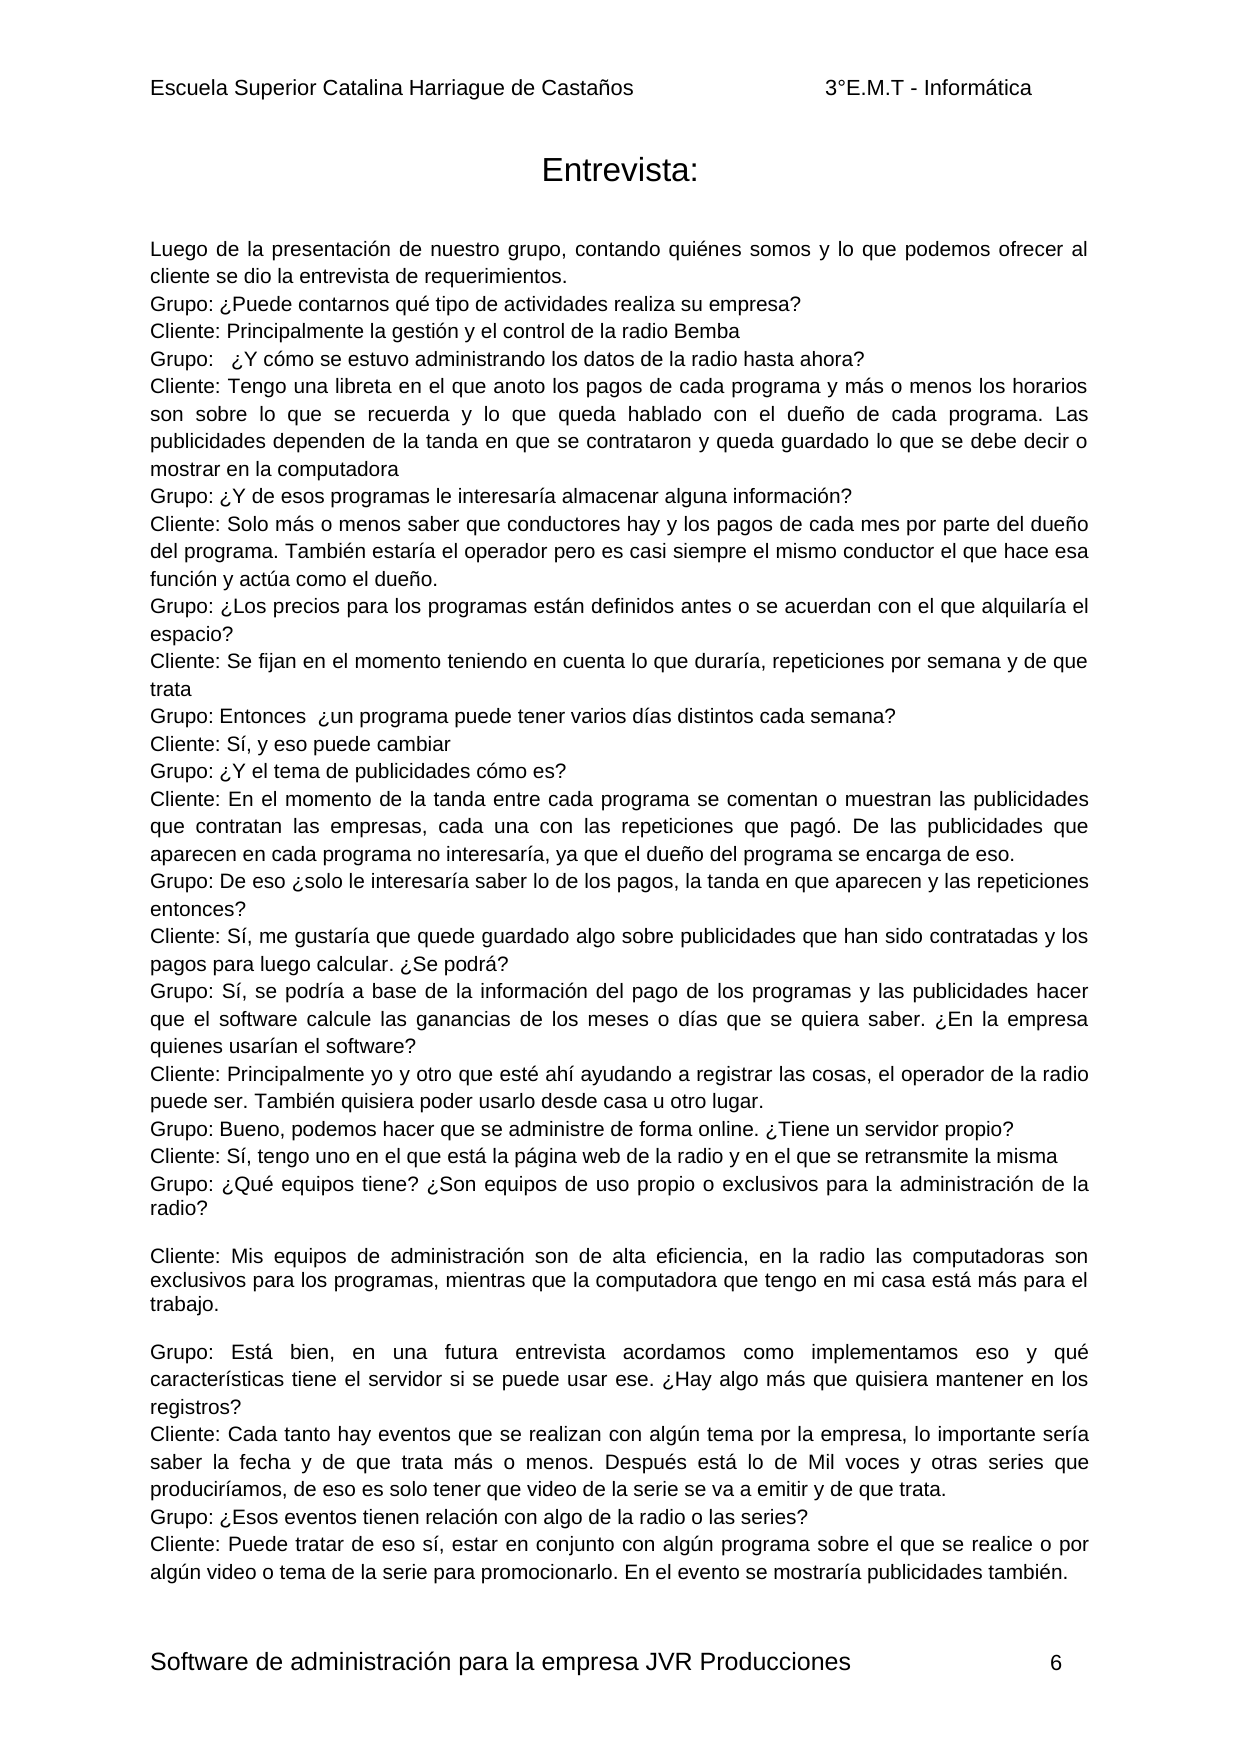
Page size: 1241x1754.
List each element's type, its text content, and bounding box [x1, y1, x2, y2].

text Cliente: Se fijan en el momento teniendo en cuenta lo que duraría, repeticiones por semana y de que trata [150, 649, 1090, 701]
text Cliente: Cada tanto hay eventos que se realizan con algún tema por la empresa, lo importante sería saber la fecha y de que trata más o menos. Después está lo de Mil voces y otras series que produciríamos, de eso es solo tener que video de la serie se va a emitir y de que trata. [150, 1422, 1090, 1501]
text Grupo: ¿Qué equipos tiene? ¿Son equipos de uso propio o exclusivos para la administración de la radio? [150, 1172, 1090, 1220]
text Cliente: Sí, y eso puede cambiar [150, 732, 1090, 756]
text Grupo: Bueno, podemos hacer que se administre de forma online. ¿Tiene un servidor propio? [150, 1117, 1090, 1141]
text Grupo: Sí, se podría a base de la información del pago de los programas y las publicidades hacer que el software calcule las ganancias de los meses o días que se quiera saber. ¿En la empresa quienes usarían el software? [150, 979, 1090, 1058]
text Cliente: Principalmente la gestión y el control de la radio Bemba [150, 319, 1090, 343]
text Cliente: Principalmente yo y otro que esté ahí ayudando a registrar las cosas, el operador de la radio puede ser. También quisiera poder usarlo desde casa u otro lugar. [150, 1062, 1090, 1113]
text Grupo: ¿Y el tema de publicidades cómo es? [150, 759, 1090, 783]
text Cliente: En el momento de la tanda entre cada programa se comentan o muestran las publicidades que contratan las empresas, cada una con las repeticiones que pagó. De las publicidades que aparecen en cada programa no interesaría, ya que el dueño del programa se encarga de eso. [150, 787, 1090, 866]
text Cliente: Solo más o menos saber que conductores hay y los pagos de cada mes por parte del dueño del programa. También estaría el operador pero es casi siempre el mismo conductor el que hace esa función y actúa como el dueño. [150, 512, 1090, 591]
text Grupo: ¿Y cómo se estuvo administrando los datos de la radio hasta ahora? [150, 347, 1090, 371]
text Grupo: Entonces ¿un programa puede tener varios días distintos cada semana? [150, 704, 1090, 728]
text Cliente: Sí, me gustaría que quede guardado algo sobre publicidades que han sido contratadas y los pagos para luego calcular. ¿Se podrá? [150, 924, 1090, 976]
text Grupo: ¿Esos eventos tienen relación con algo de la radio o las series? [150, 1504, 1090, 1528]
text Cliente: Tengo una libreta en el que anoto los pagos de cada programa y más o menos los horarios son sobre lo que se recuerda y lo que queda hablado con el dueño de cada programa. Las publicidades dependen de la tanda en que se contrataron y queda guardado lo que se debe decir o mostrar en la computadora [150, 374, 1090, 481]
text Grupo: ¿Puede contarnos qué tipo de actividades realiza su empresa? [150, 292, 1090, 316]
text Luego de la presentación de nuestro grupo, contando quiénes somos y lo que podemos ofrecer al cliente se dio la entrevista de requerimientos. [150, 237, 1090, 288]
text Cliente: Puede tratar de eso sí, estar en conjunto con algún programa sobre el que se realice o por algún video o tema de la serie para promocionarlo. En el evento se mostraría publicidades también. [150, 1532, 1090, 1583]
text Cliente: Sí, tengo uno en el que está la página web de la radio y en el que se retransmite la misma [150, 1144, 1090, 1168]
subtitle Entrevista: [150, 150, 1090, 188]
text Grupo: ¿Y de esos programas le interesaría almacenar alguna información? [150, 484, 1090, 508]
text Grupo: ¿Los precios para los programas están definidos antes o se acuerdan con el que alquilaría el espacio? [150, 594, 1090, 646]
text Cliente: Mis equipos de administración son de alta eficiencia, en la radio las computadoras son exclusivos para los programas, mientras que la computadora que tengo en mi casa está más para el trabajo. [150, 1244, 1090, 1316]
text Grupo: Está bien, en una futura entrevista acordamos como implementamos eso y qué características tiene el servidor si se puede usar ese. ¿Hay algo más que quisiera mantener en los registros? [150, 1339, 1090, 1418]
text Grupo: De eso ¿solo le interesaría saber lo de los pagos, la tanda en que aparecen y las repeticiones entonces? [150, 869, 1090, 921]
